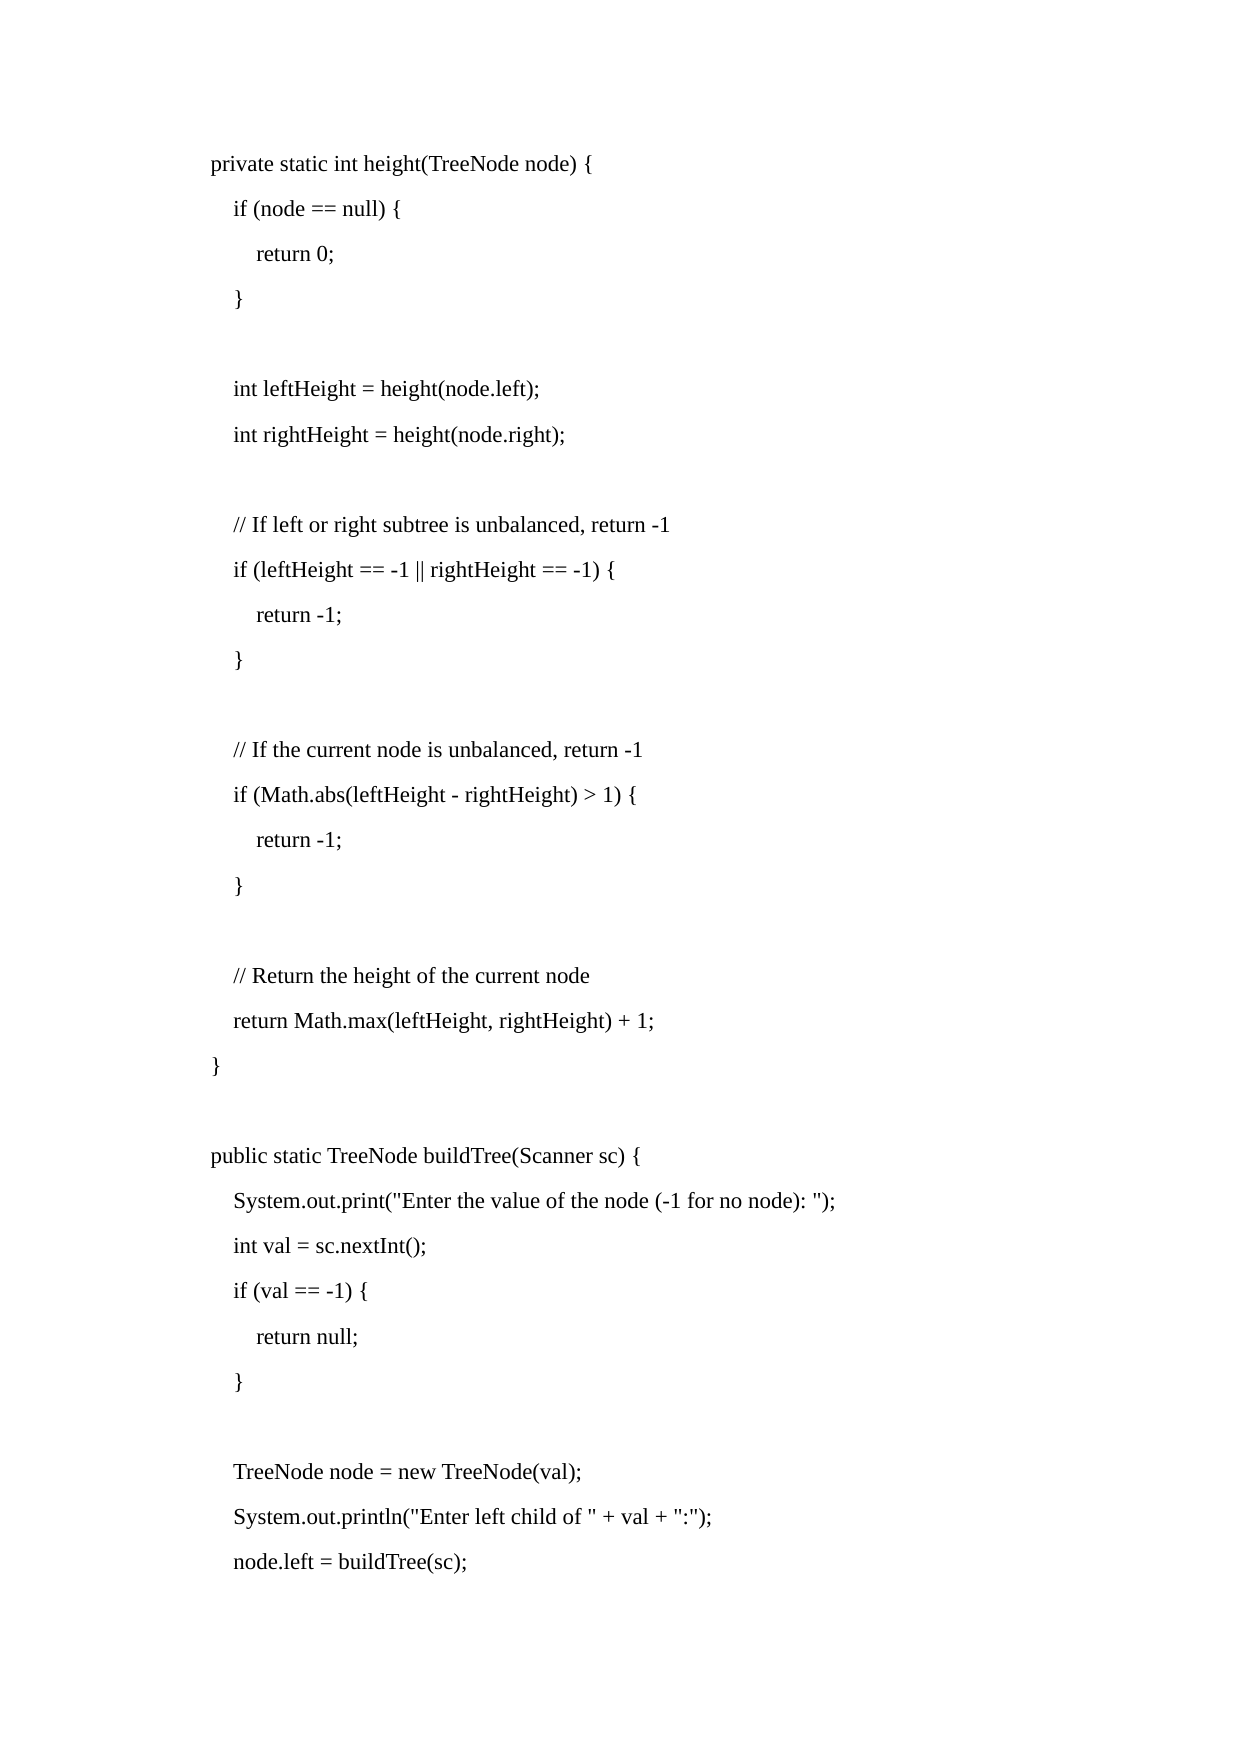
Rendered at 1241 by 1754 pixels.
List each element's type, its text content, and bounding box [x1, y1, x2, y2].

text } [187, 646, 1090, 672]
text System.out.print("Enter the value of the node (-1 for no node): "); [187, 1187, 1090, 1214]
text TreeNode node = new TreeNode(val); [187, 1458, 1090, 1484]
text // Return the height of the current node [187, 962, 1090, 988]
text if (val == -1) { [187, 1278, 1090, 1304]
text return Math.max(leftHeight, rightHeight) + 1; [187, 1007, 1090, 1033]
text } [187, 872, 1090, 898]
text node.left = buildTree(sc); [187, 1548, 1090, 1574]
text if (node == null) { [187, 195, 1090, 221]
text // If the current node is unbalanced, return -1 [187, 736, 1090, 763]
text int rightHeight = height(node.right); [187, 421, 1090, 447]
text if (Math.abs(leftHeight - rightHeight) > 1) { [187, 781, 1090, 808]
text } [187, 285, 1090, 312]
text return -1; [187, 827, 1090, 853]
text int val = sc.nextInt(); [187, 1232, 1090, 1259]
text return null; [187, 1323, 1090, 1349]
text public static TreeNode buildTree(Scanner sc) { [187, 1142, 1090, 1169]
text private static int height(TreeNode node) { [187, 150, 1090, 176]
text if (leftHeight == -1 || rightHeight == -1) { [187, 556, 1090, 582]
text } [187, 1052, 1090, 1078]
text return -1; [187, 601, 1090, 627]
text int leftHeight = height(node.left); [187, 376, 1090, 402]
text System.out.println("Enter left child of " + val + ":"); [187, 1503, 1090, 1529]
text // If left or right subtree is unbalanced, return -1 [187, 511, 1090, 537]
text } [187, 1368, 1090, 1394]
text return 0; [187, 240, 1090, 267]
